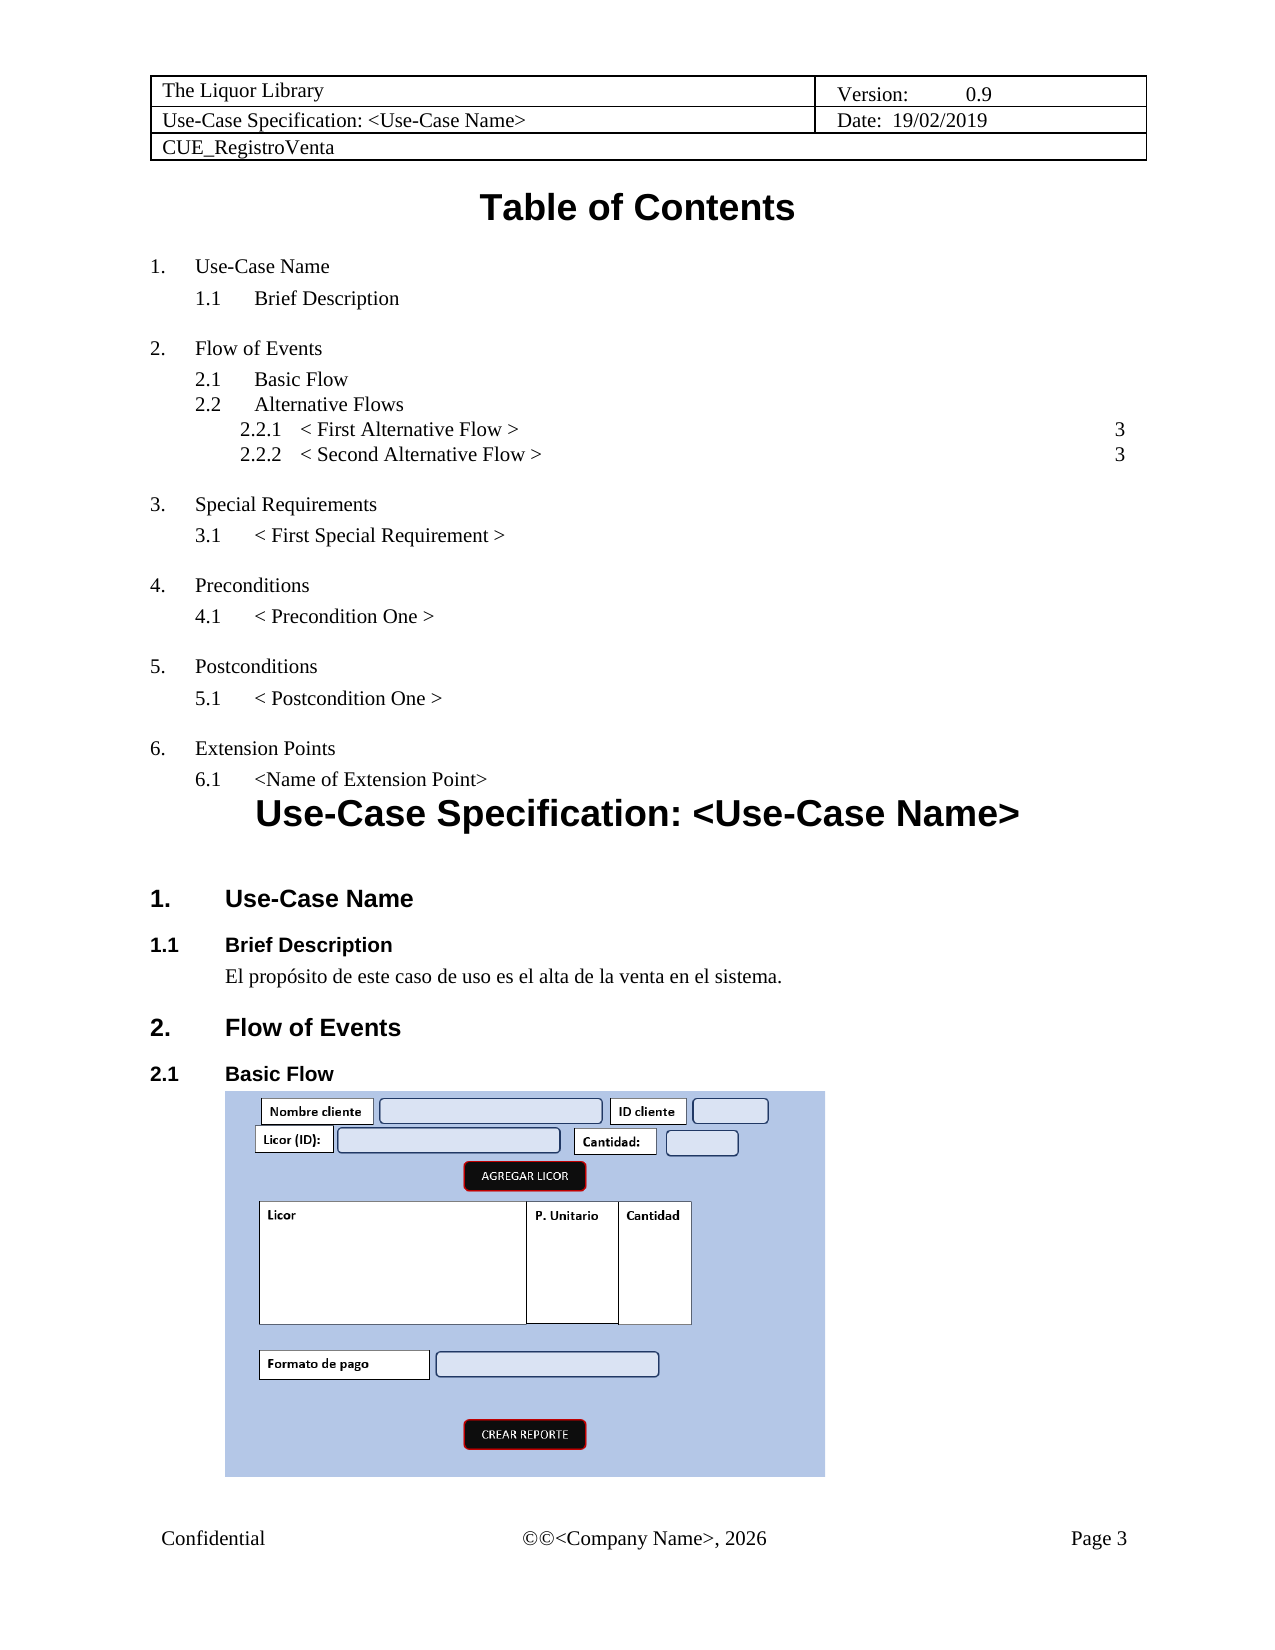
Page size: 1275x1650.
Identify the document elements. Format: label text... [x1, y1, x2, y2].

text 2.2 Alternative Flows 3 [195, 391, 1050, 416]
subtitle Use-Case Name [150, 884, 1125, 913]
text 6. Extension Points 3 [150, 735, 1050, 760]
text 6.1 <Name of Extension Point> 3 [195, 766, 1050, 791]
text El propósito de este caso de uso es el alta de la venta en el sistema. [225, 963, 1125, 988]
text 1. Use-Case Name 3 [150, 253, 1050, 278]
text 2.1 Basic Flow 3 [195, 366, 1050, 391]
text 4.1 < Precondition One > 3 [195, 603, 1050, 628]
text 2.2.2 < Second Alternative Flow > 3 [240, 441, 1125, 466]
text 5. Postconditions 3 [150, 653, 1050, 678]
subtitle Brief Description [150, 932, 1125, 957]
text 2. Flow of Events 3 [150, 335, 1050, 360]
text 2.2.1 < First Alternative Flow > 3 [240, 416, 1125, 441]
text 3.1 < First Special Requirement > 3 [195, 522, 1050, 547]
subtitle Basic Flow [150, 1060, 1125, 1085]
text 4. Preconditions 3 [150, 572, 1050, 597]
subtitle Flow of Events [150, 1013, 1125, 1042]
title Use-Case Specification: Registro Venta [150, 791, 1125, 834]
text 3. Special Requirements 3 [150, 491, 1050, 516]
title Table of Contents [150, 185, 1125, 228]
picture [225, 1091, 826, 1477]
text 5.1 < Postcondition One > 3 [195, 685, 1050, 710]
text 1.1 Brief Description 3 [195, 285, 1050, 310]
